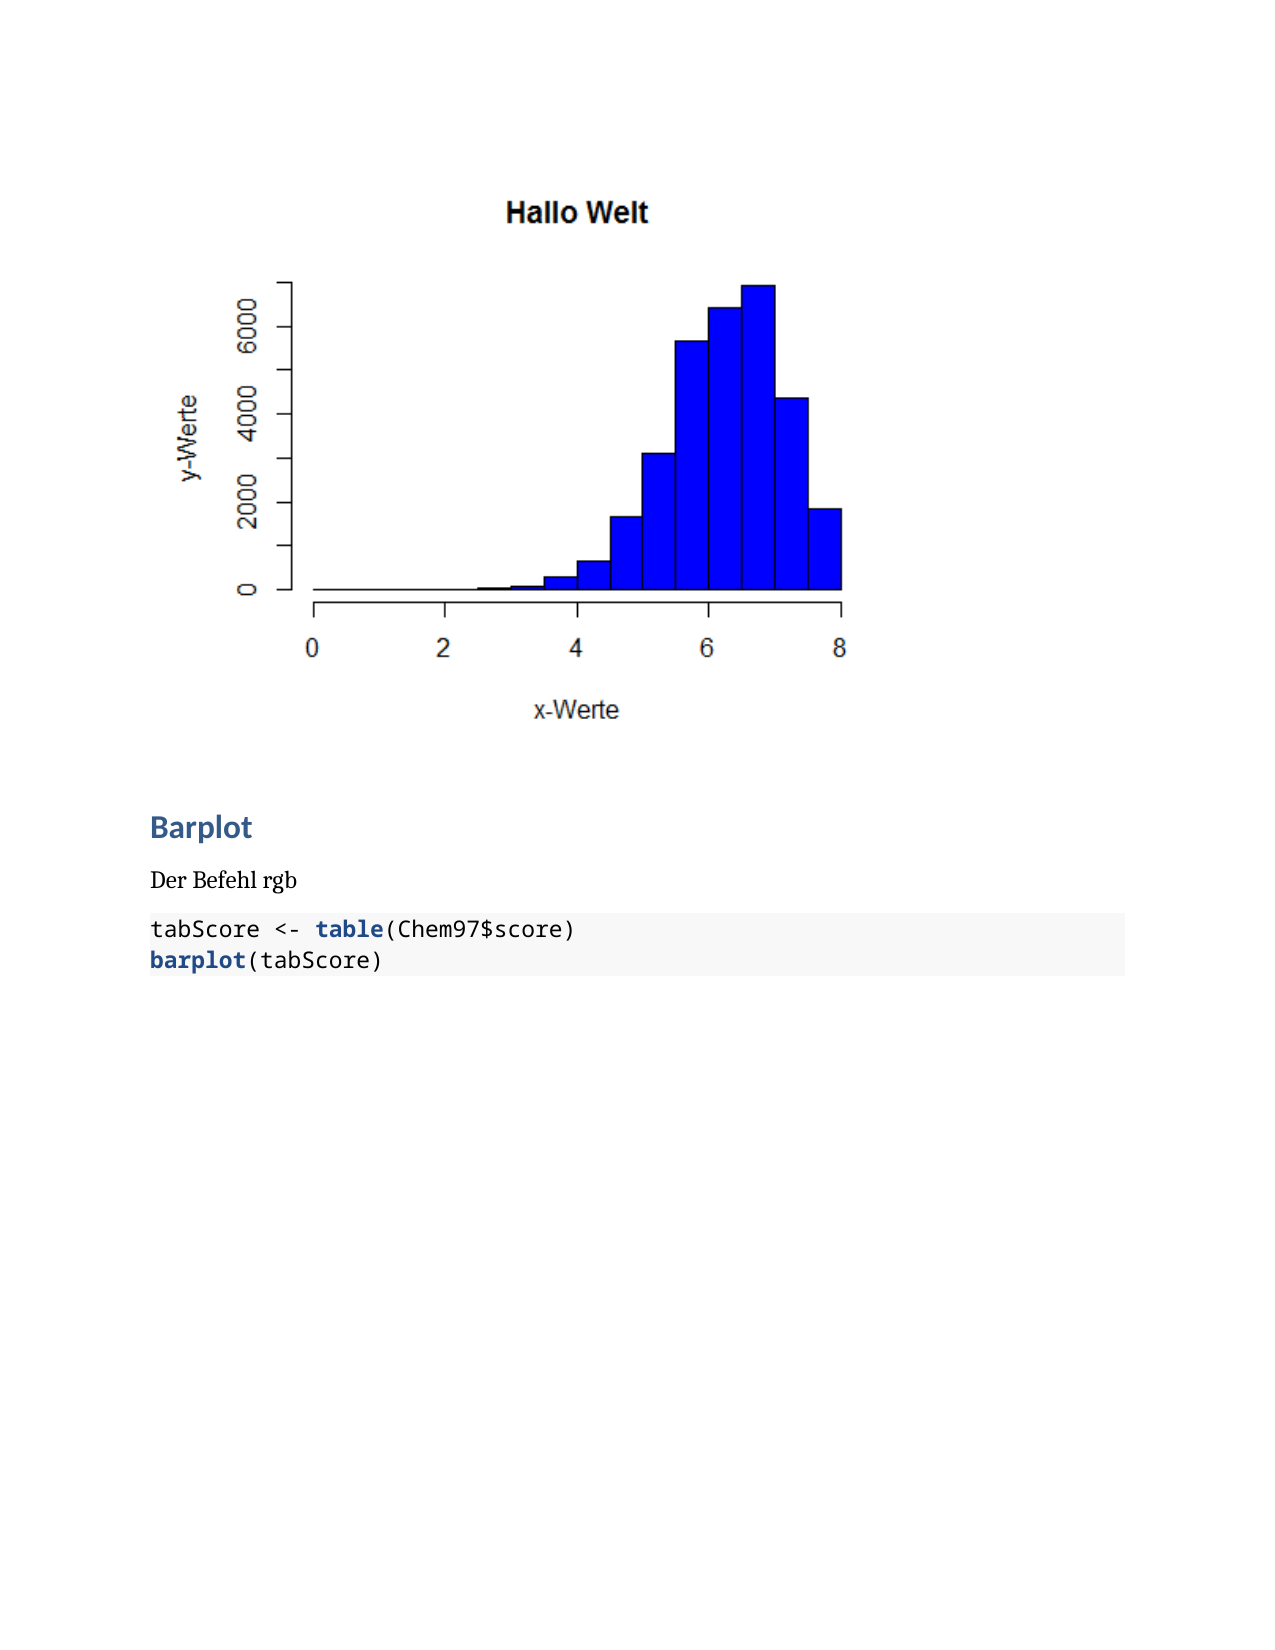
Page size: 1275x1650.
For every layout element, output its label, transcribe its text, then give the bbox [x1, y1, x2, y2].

subtitle Barplot [150, 806, 1125, 847]
picture [168, 150, 925, 757]
text tabScore <- table(Chem97$score) barplot(tabScore) [150, 913, 1125, 976]
text Der Befehl rgb [150, 866, 1125, 894]
